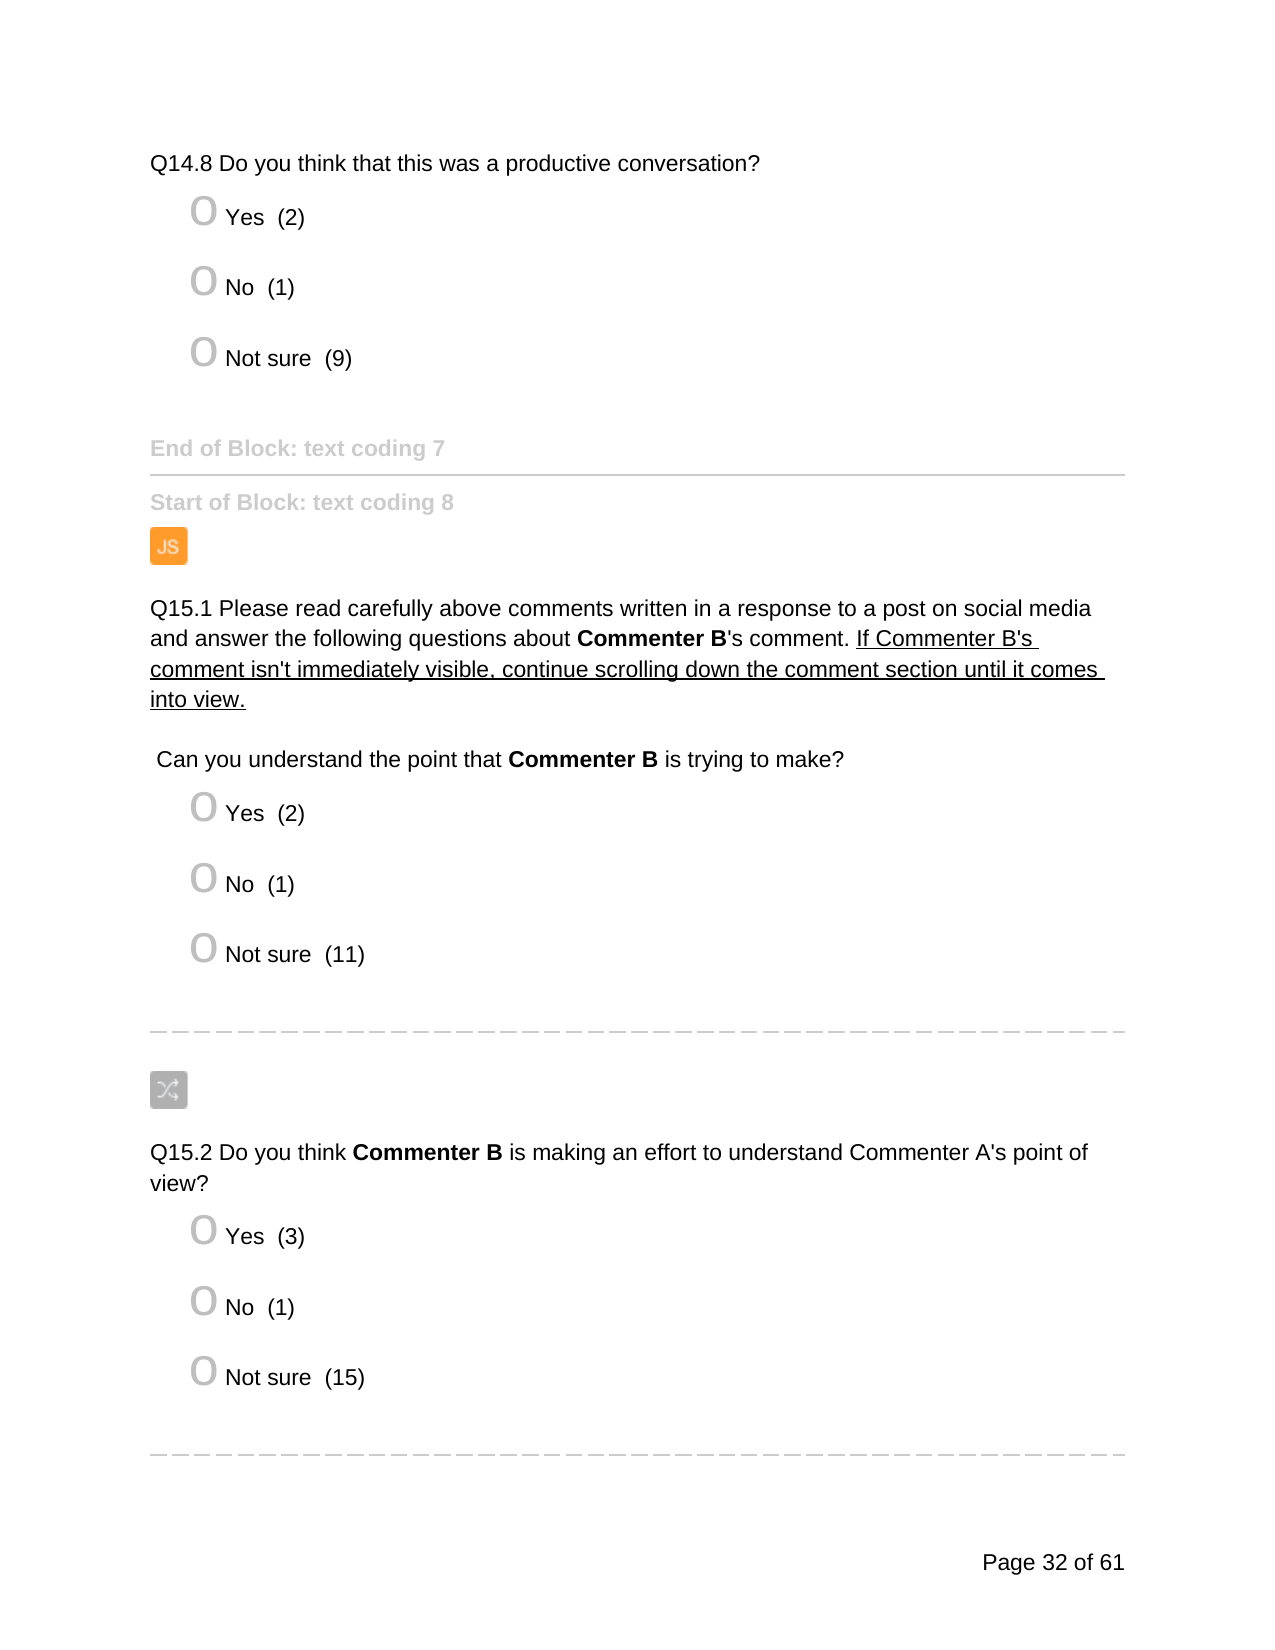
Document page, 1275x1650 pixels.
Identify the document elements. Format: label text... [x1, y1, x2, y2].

list Yes (2) [187, 776, 1125, 838]
list Not sure (9) [187, 321, 1125, 383]
list No (1) [187, 251, 1125, 312]
list No (1) [187, 847, 1125, 908]
picture [150, 527, 188, 565]
text End of Block: text coding 7 [150, 434, 1125, 461]
list Yes (2) [187, 180, 1125, 242]
list Yes (3) [187, 1200, 1125, 1261]
list No (1) [187, 1270, 1125, 1332]
list Not sure (11) [187, 917, 1125, 979]
text Q15.2 Do you think Commenter B is making an effort to understand Commenter A's point of view? [150, 1139, 1125, 1196]
text Start of Block: text coding 8 [150, 488, 1125, 515]
picture [150, 1071, 188, 1109]
list Not sure (15) [187, 1341, 1125, 1402]
text Q14.8 Do you think that this was a productive conversation? [150, 150, 1125, 176]
text Q15.1 Please read carefully above comments written in a response to a post on social media and answer the following questions about Commenter B's comment. If Commenter B's comment isn't immediately visible, continue scrolling down the comment section until it comes into view. Can you understand the point that Commenter B is trying to make? [150, 595, 1125, 772]
